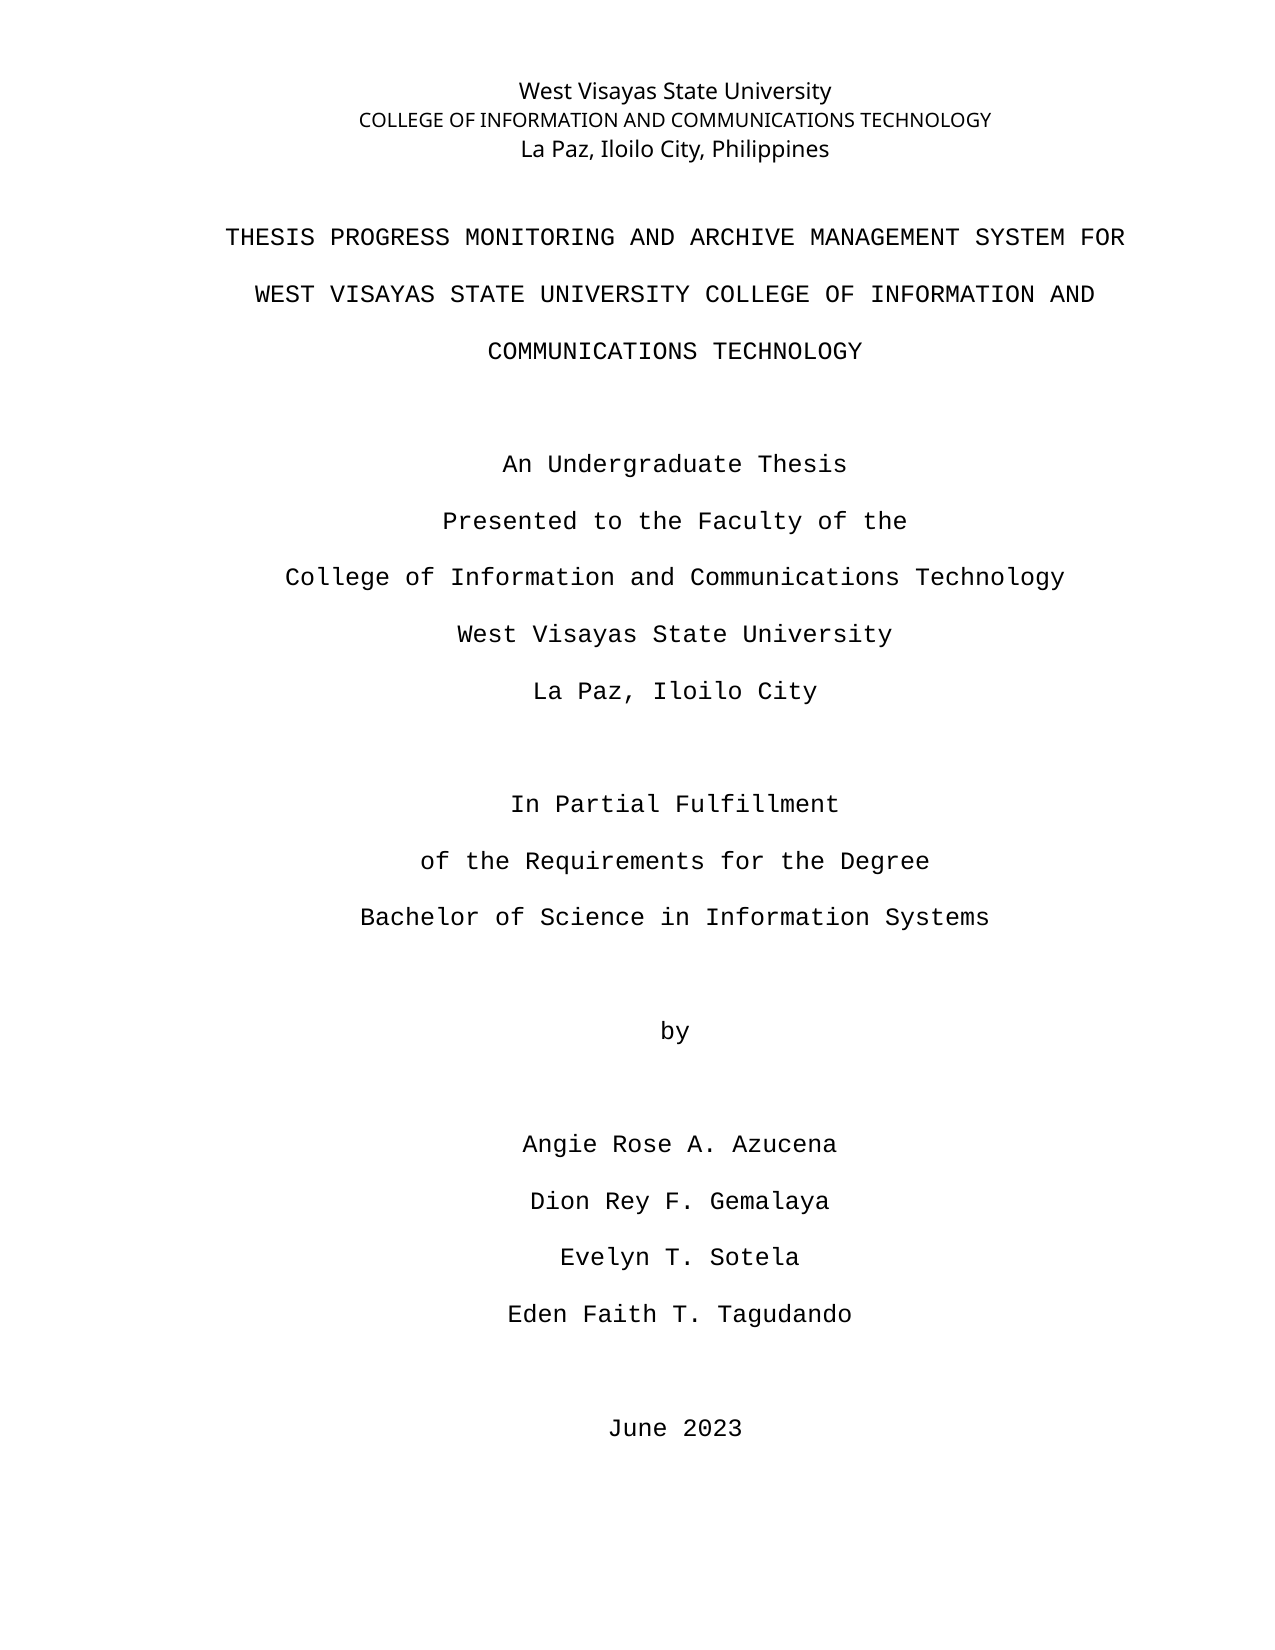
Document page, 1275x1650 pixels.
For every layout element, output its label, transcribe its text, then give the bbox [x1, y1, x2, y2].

text Eden Faith T. Tagudando [234, 1302, 1125, 1330]
text La Paz, Iloilo City [225, 678, 1125, 707]
text of the Requirements for the Degree [225, 848, 1125, 877]
text Presented to the Faculty of the [225, 508, 1125, 537]
text Evelyn T. Sotela [234, 1245, 1125, 1273]
text Bachelor of Science in Information Systems [225, 905, 1125, 933]
text June 2023 [225, 1416, 1125, 1444]
text College of Information and Communications Technology [225, 565, 1125, 593]
text THESIS PROGRESS MONITORING AND ARCHIVE MANAGEMENT SYSTEM FOR WEST VISAYAS STATE UNIVERSITY COLLEGE OF INFORMATION AND COMMUNICATIONS TECHNOLOGY [225, 225, 1125, 367]
text Dion Rey F. Gemalaya [234, 1188, 1125, 1217]
text In Partial Fulfillment [225, 792, 1125, 820]
text West Visayas State University [225, 622, 1125, 650]
text by [225, 1018, 1125, 1047]
text Angie Rose A. Azucena [234, 1132, 1125, 1160]
text An Undergraduate Thesis [225, 452, 1125, 480]
